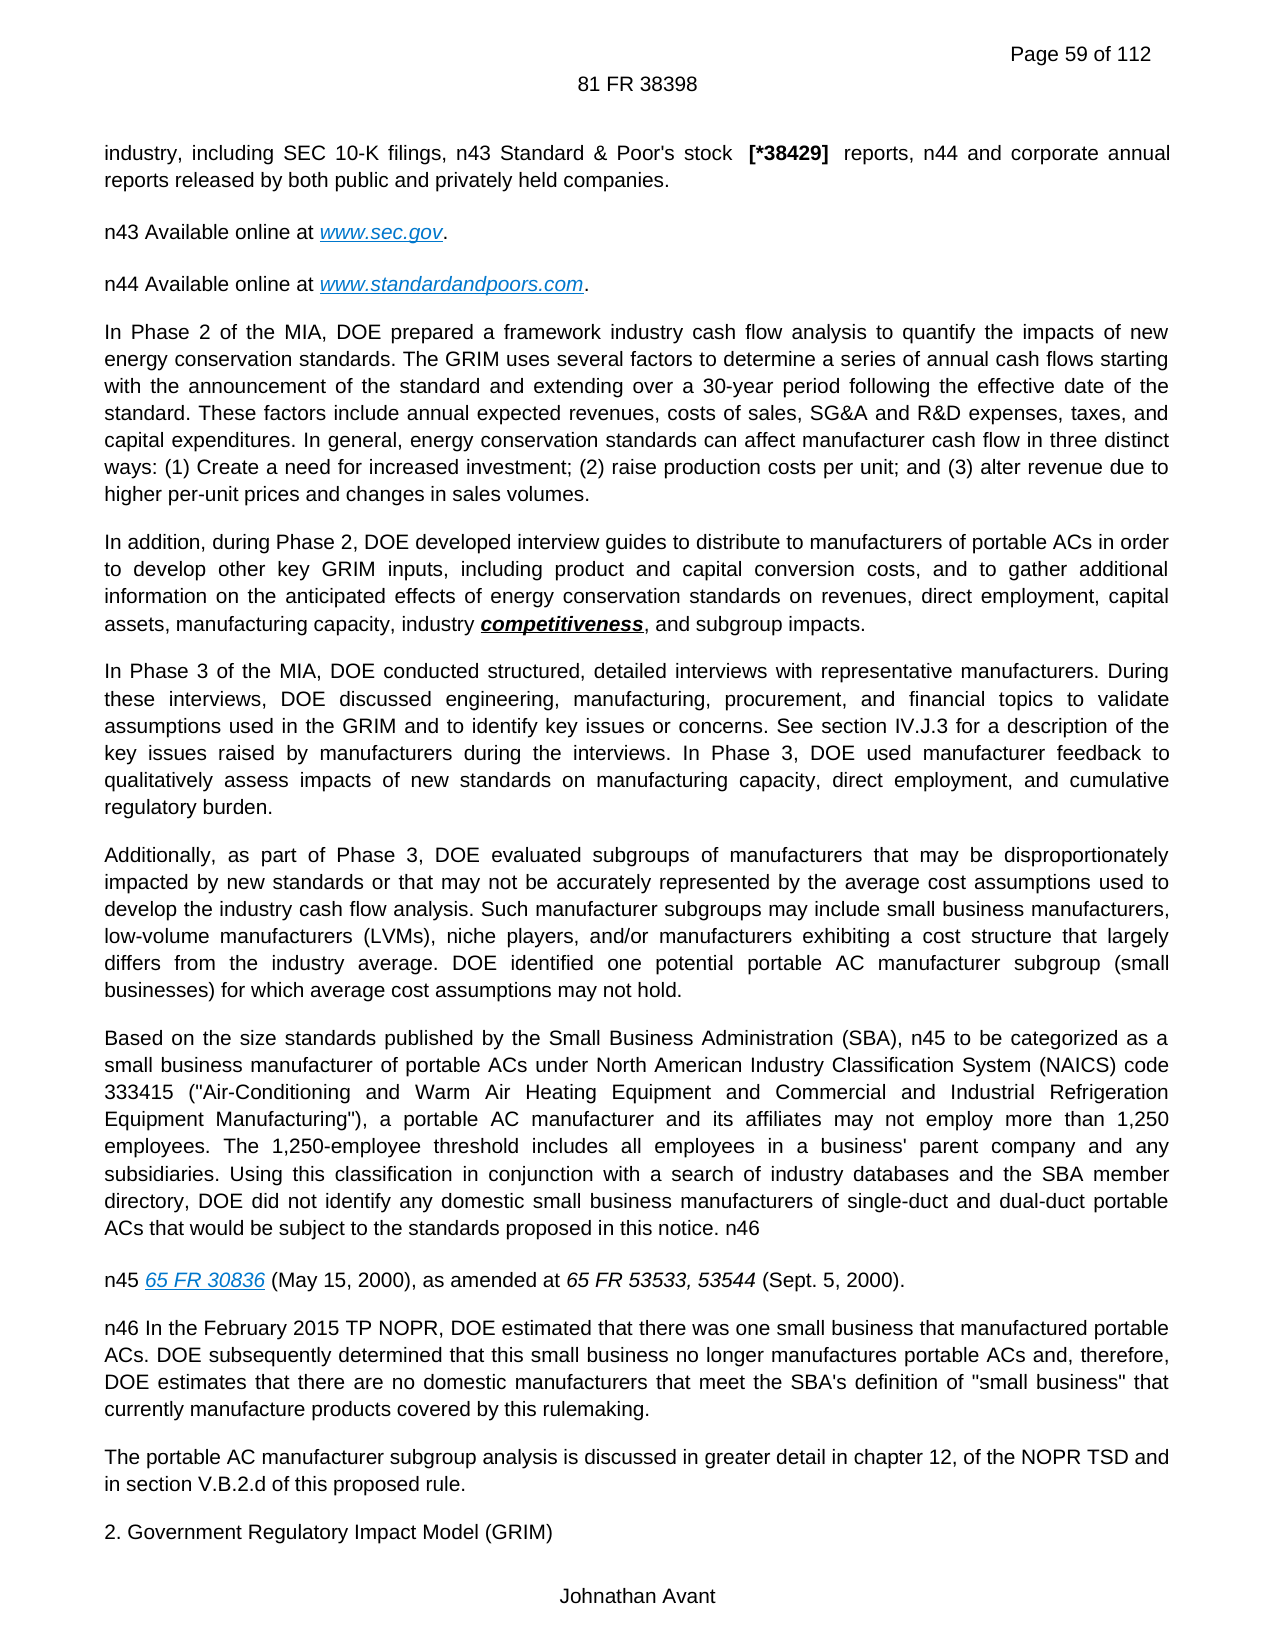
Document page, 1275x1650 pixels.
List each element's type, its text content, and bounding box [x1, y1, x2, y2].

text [104, 137, 1171, 192]
text n44 Available online at www.standardandpoors.com. [104, 269, 1171, 296]
text Additionally, as part of Phase 3, DOE evaluated subgroups of manufacturers that may be disproportionately impacted by new standards or that may not be accurately represented by the average cost assumptions used to develop the industry cash flow analysis. Such manufacturer subgroups may include small business manufacturers, low-volume manufacturers (LVMs), niche players, and/or manufacturers exhibiting a cost structure that largely differs from the industry average. DOE identified one potential portable AC manufacturer subgroup (small businesses) for which average cost assumptions may not hold. [104, 839, 1171, 1002]
text Based on the size standards published by the Small Business Administration (SBA), n45 to be categorized as a small business manufacturer of portable ACs under North American Industry Classification System (NAICS) code 333415 ("Air-Conditioning and Warm Air Heating Equipment and Commercial and Industrial Refrigeration Equipment Manufacturing"), a portable AC manufacturer and its affiliates may not employ more than 1,250 employees. The 1,250-employee threshold includes all employees in a business' parent company and any subsidiaries. Using this classification in conjunction with a search of industry databases and the SBA member directory, DOE did not identify any domestic small business manufacturers of single-duct and dual-duct portable ACs that would be subject to the standards proposed in this notice. n46 [104, 1023, 1171, 1239]
text n45 65 FR 30836 (May 15, 2000), as amended at 65 FR 53533, 53544 (Sept. 5, 2000). [104, 1264, 1171, 1292]
text In Phase 3 of the MIA, DOE conducted structured, detailed interviews with representative manufacturers. During these interviews, DOE discussed engineering, manufacturing, procurement, and financial topics to validate assumptions used in the GRIM and to identify key issues or concerns. See section IV.J.3 for a description of the key issues raised by manufacturers during the interviews. In Phase 3, DOE used manufacturer feedback to qualitatively assess impacts of new standards on manufacturing capacity, direct employment, and cumulative regulatory burden. [104, 656, 1171, 819]
text In Phase 2 of the MIA, DOE prepared a framework industry cash flow analysis to quantify the impacts of new energy conservation standards. The GRIM uses several factors to determine a series of annual cash flows starting with the announcement of the standard and extending over a 30-year period following the effective date of the standard. These factors include annual expected revenues, costs of sales, SG&A and R&D expenses, taxes, and capital expenditures. In general, energy conservation standards can affect manufacturer cash flow in three distinct ways: (1) Create a need for increased investment; (2) raise production costs per unit; and (3) alter revenue due to higher per-unit prices and changes in sales volumes. [104, 317, 1171, 506]
text n46 In the February 2015 TP NOPR, DOE estimated that there was one small business that manufactured portable ACs. DOE subsequently determined that this small business no longer manufactures portable ACs and, therefore, DOE estimates that there are no domestic manufacturers that meet the SBA's definition of "small business" that currently manufacture products covered by this rulemaking. [104, 1312, 1171, 1421]
text 2. Government Regulatory Impact Model (GRIM) [104, 1517, 1171, 1544]
text n43 Available online at www.sec.gov. [104, 217, 1171, 244]
text The portable AC manufacturer subgroup analysis is discussed in greater detail in chapter 12, of the NOPR TSD and in section V.B.2.d of this proposed rule. [104, 1442, 1171, 1496]
text In addition, during Phase 2, DOE developed interview guides to distribute to manufacturers of portable ACs in order to develop other key GRIM inputs, including product and capital conversion costs, and to gather additional information on the anticipated effects of energy conservation standards on revenues, direct employment, capital assets, manufacturing capacity, industry competitiveness, and subgroup impacts. [104, 527, 1171, 635]
